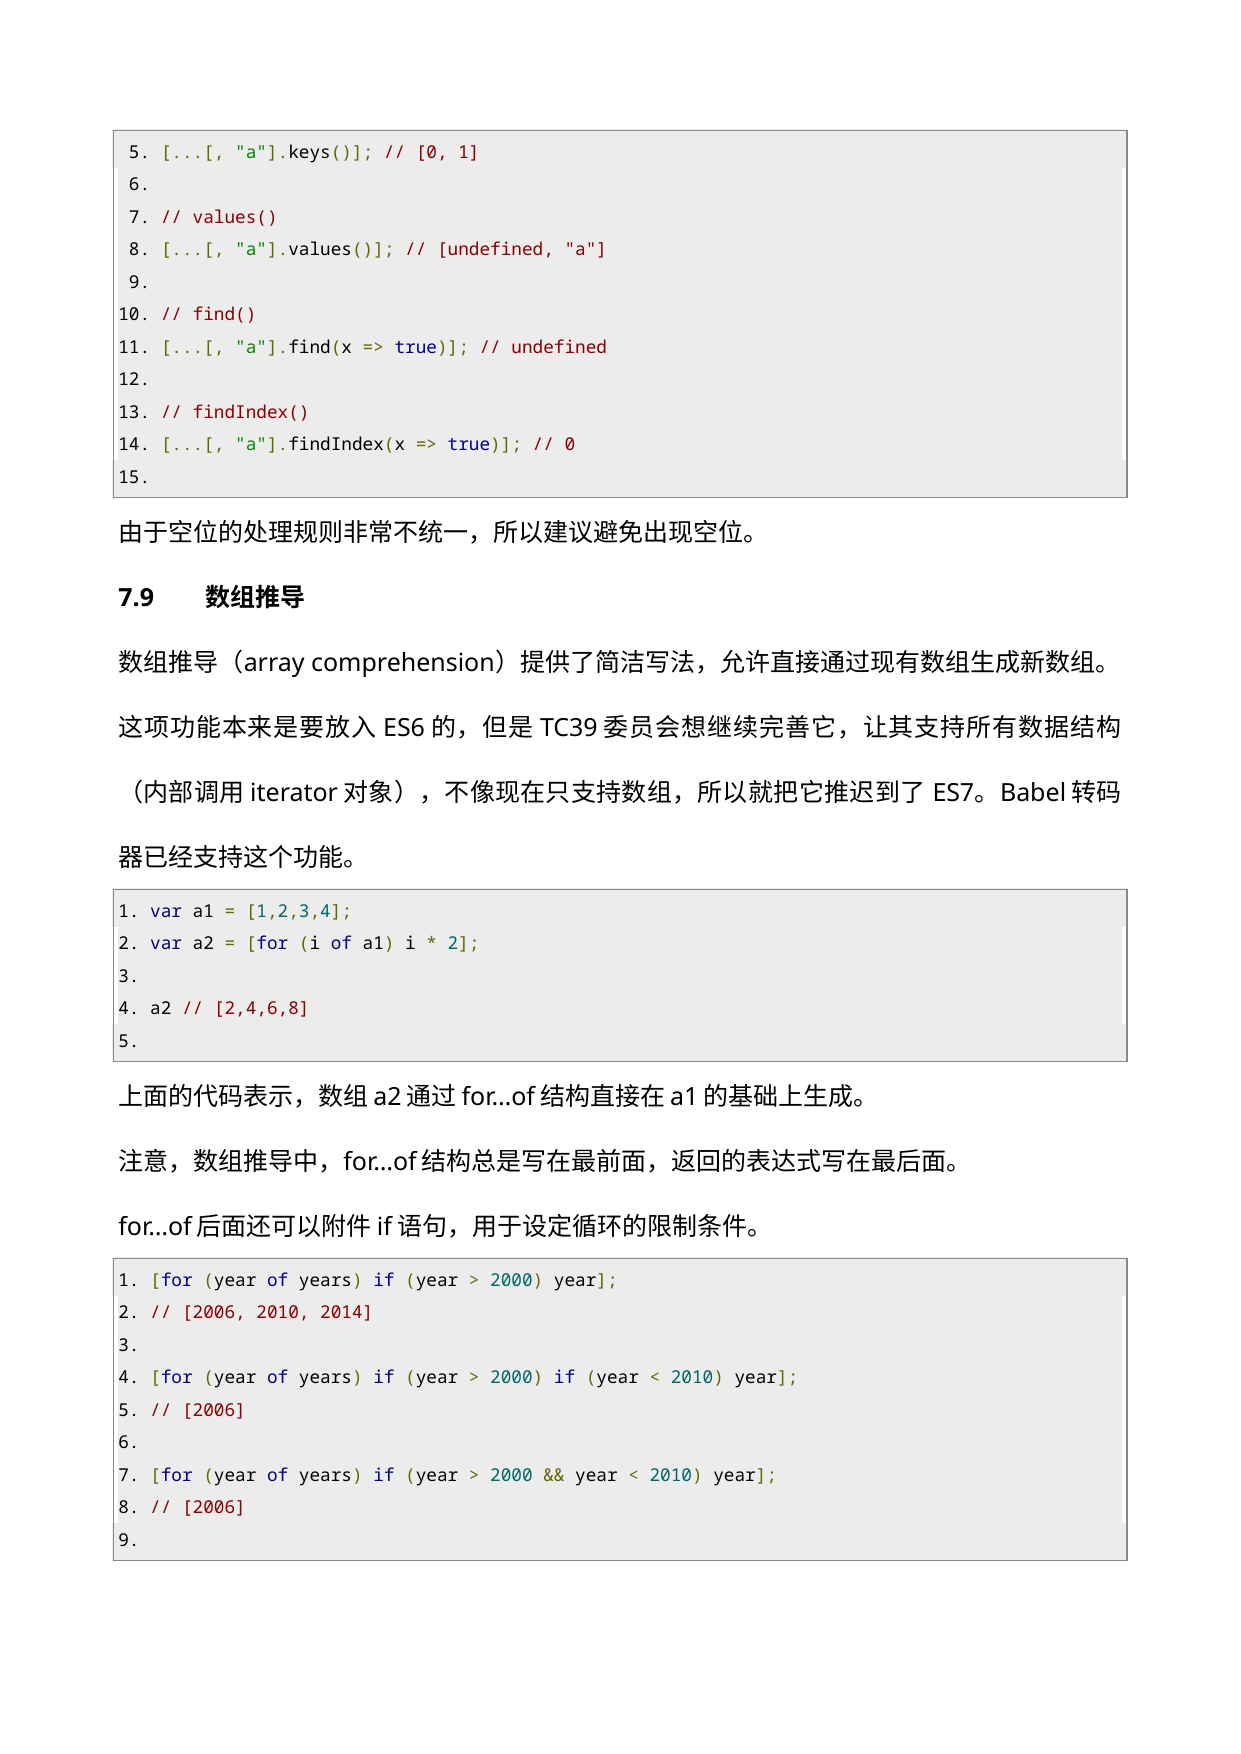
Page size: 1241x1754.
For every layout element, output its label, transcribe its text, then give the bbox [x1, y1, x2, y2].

text 1. [for (year of years) if (year > 2000) year]; [114, 1259, 1126, 1296]
text 5. [114, 1018, 1126, 1061]
text 7. // values() [118, 200, 1122, 233]
text 13. // findIndex() [118, 395, 1122, 428]
text 6. [118, 168, 1122, 200]
text 8. // [2006] [118, 1491, 1122, 1517]
text 8. [...[, "a"].values()]; // [undefined, "a"] [118, 233, 1122, 265]
text 4. a2 // [2,4,6,8] [118, 992, 1122, 1018]
text 5. [...[, "a"].keys()]; // [0, 1] [114, 131, 1126, 168]
text 9. [114, 1517, 1126, 1560]
text 注意，数组推导中，for…of结构总是写在最前面，返回的表达式写在最后面。 [118, 1127, 1122, 1192]
text 4. [for (year of years) if (year > 2000) if (year < 2010) year]; [118, 1361, 1122, 1393]
text 由于空位的处理规则非常不统一，所以建议避免出现空位。 [118, 498, 1122, 563]
text 3. [118, 959, 1122, 992]
text 10. // find() [118, 298, 1122, 330]
text 5. // [2006] [118, 1393, 1122, 1426]
text for…of后面还可以附件if语句，用于设定循环的限制条件。 [118, 1192, 1122, 1257]
text 2. var a2 = [for (i of a1) i * 2]; [118, 927, 1122, 959]
text 上面的代码表示，数组a2通过for…of结构直接在a1的基础上生成。 [118, 1062, 1122, 1127]
text 1. var a1 = [1,2,3,4]; [114, 890, 1126, 927]
text 12. [118, 363, 1122, 395]
text 15. [114, 454, 1126, 497]
text 2. // [2006, 2010, 2014] [118, 1296, 1122, 1328]
text 6. [118, 1426, 1122, 1458]
text 数组推导（array comprehension）提供了简洁写法，允许直接通过现有数组生成新数组。这项功能本来是要放入ES6的，但是TC39委员会想继续完善它，让其支持所有数据结构（内部调用iterator对象），不像现在只支持数组，所以就把它推迟到了ES7。Babel转码器已经支持这个功能。 [118, 628, 1122, 888]
text 9. [118, 265, 1122, 298]
text 7.9 数组推导 [118, 563, 1122, 628]
text 14. [...[, "a"].findIndex(x => true)]; // 0 [118, 428, 1122, 454]
text 11. [...[, "a"].find(x => true)]; // undefined [118, 330, 1122, 363]
text 7. [for (year of years) if (year > 2000 && year < 2010) year]; [118, 1458, 1122, 1491]
text 3. [118, 1328, 1122, 1361]
